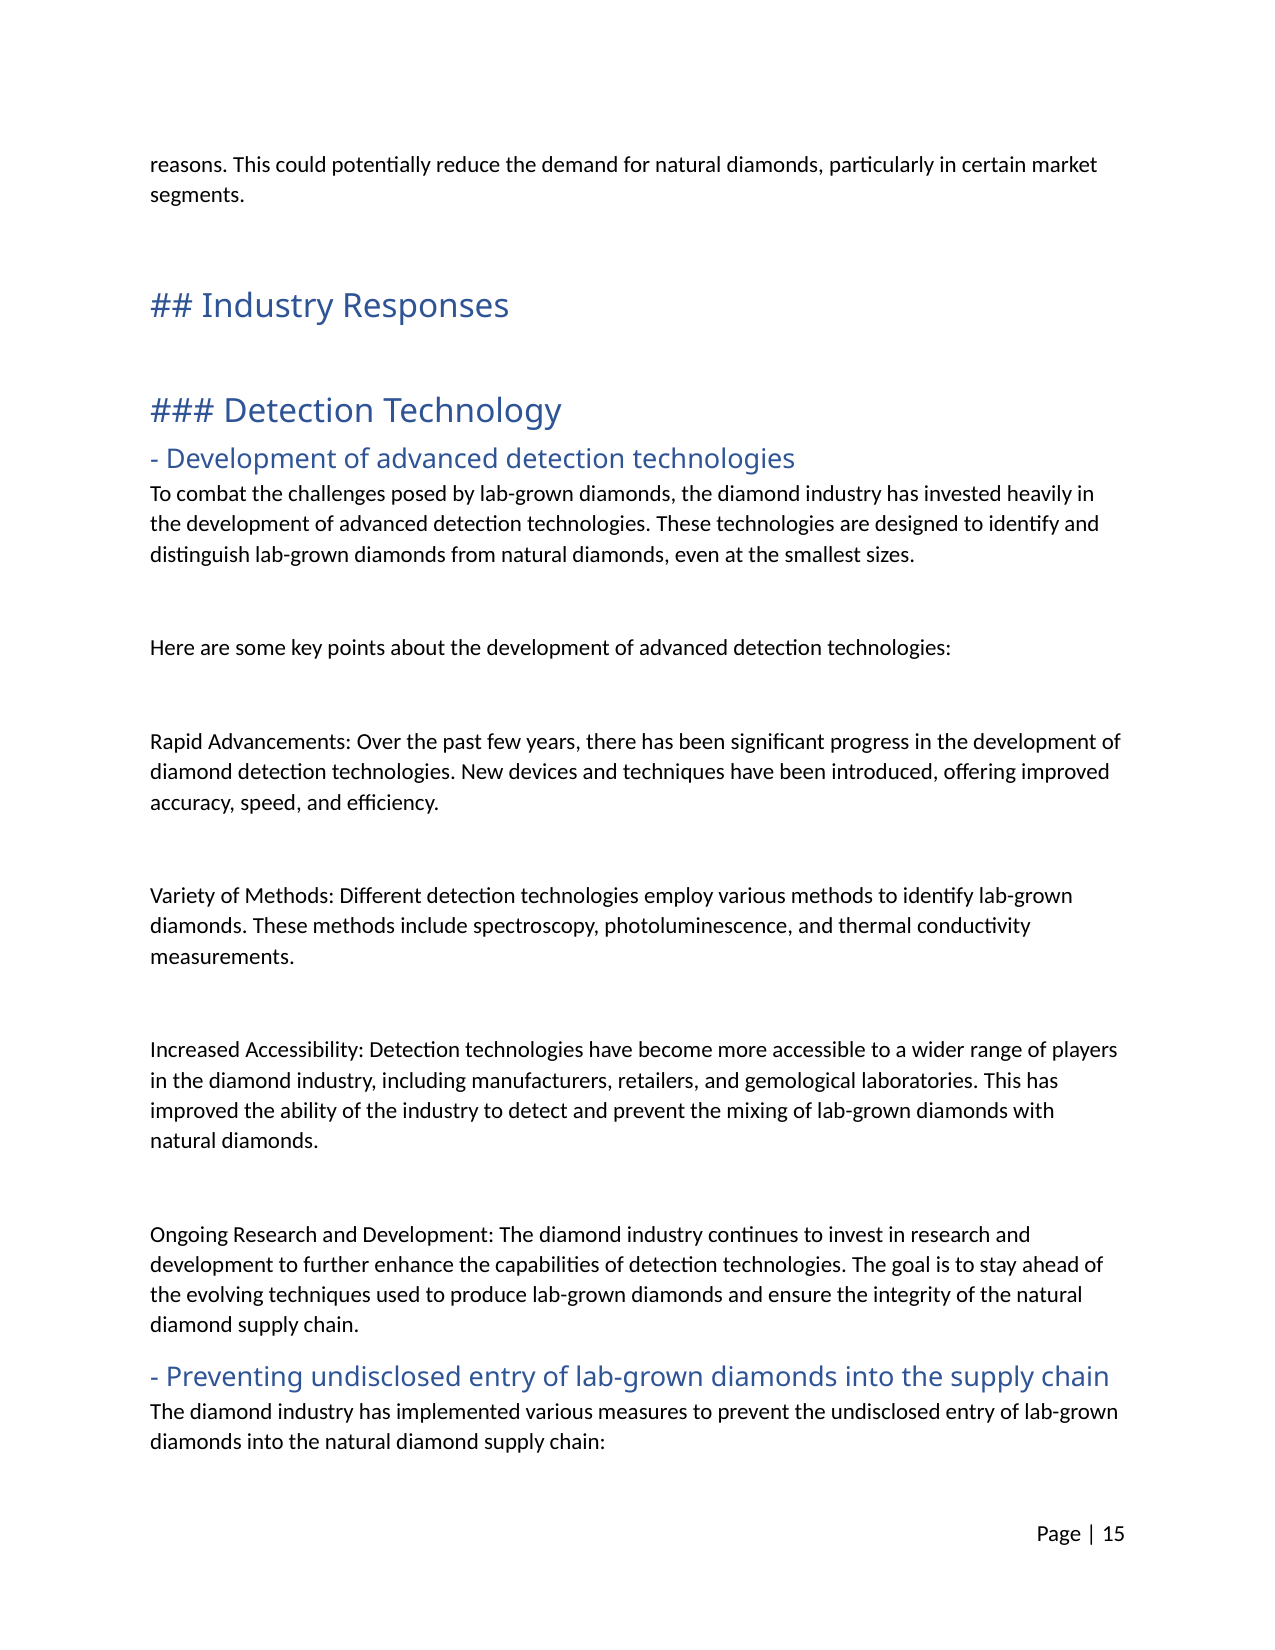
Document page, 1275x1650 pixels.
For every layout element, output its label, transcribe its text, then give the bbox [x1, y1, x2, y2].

subtitle - Development of advanced detection technologies [150, 439, 1125, 476]
text Increased Accessibility: Detection technologies have become more accessible to a wider range of players in the diamond industry, including manufacturers, retailers, and gemological laboratories. This has improved the ability of the industry to detect and prevent the mixing of lab-grown diamonds with natural diamonds. [150, 1036, 1125, 1154]
subtitle ### Detection Technology [150, 386, 1125, 432]
text Here are some key points about the development of advanced detection technologies: [150, 633, 1125, 662]
text The diamond industry has implemented various measures to prevent the undisclosed entry of lab-grown diamonds into the natural diamond supply chain: [150, 1397, 1125, 1456]
subtitle ## Industry Responses [150, 282, 1125, 328]
text Ongoing Research and Development: The diamond industry continues to invest in research and development to further enhance the capabilities of detection technologies. The goal is to stay ahead of the evolving techniques used to produce lab-grown diamonds and ensure the integrity of the natural diamond supply chain. [150, 1220, 1125, 1339]
text Variety of Methods: Different detection technologies employ various methods to identify lab-grown diamonds. These methods include spectroscopy, photoluminescence, and thermal conductivity measurements. [150, 881, 1125, 970]
text To combat the challenges posed by lab-grown diamonds, the diamond industry has invested heavily in the development of advanced detection technologies. These technologies are designed to identify and distinguish lab-grown diamonds from natural diamonds, even at the smallest sizes. [150, 479, 1125, 568]
text Rapid Advancements: Over the past few years, there has been significant progress in the development of diamond detection technologies. New devices and techniques have been introduced, offering improved accuracy, speed, and efficiency. [150, 727, 1125, 816]
subtitle - Preventing undisclosed entry of lab-grown diamonds into the supply chain [150, 1357, 1125, 1394]
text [150, 150, 1125, 208]
